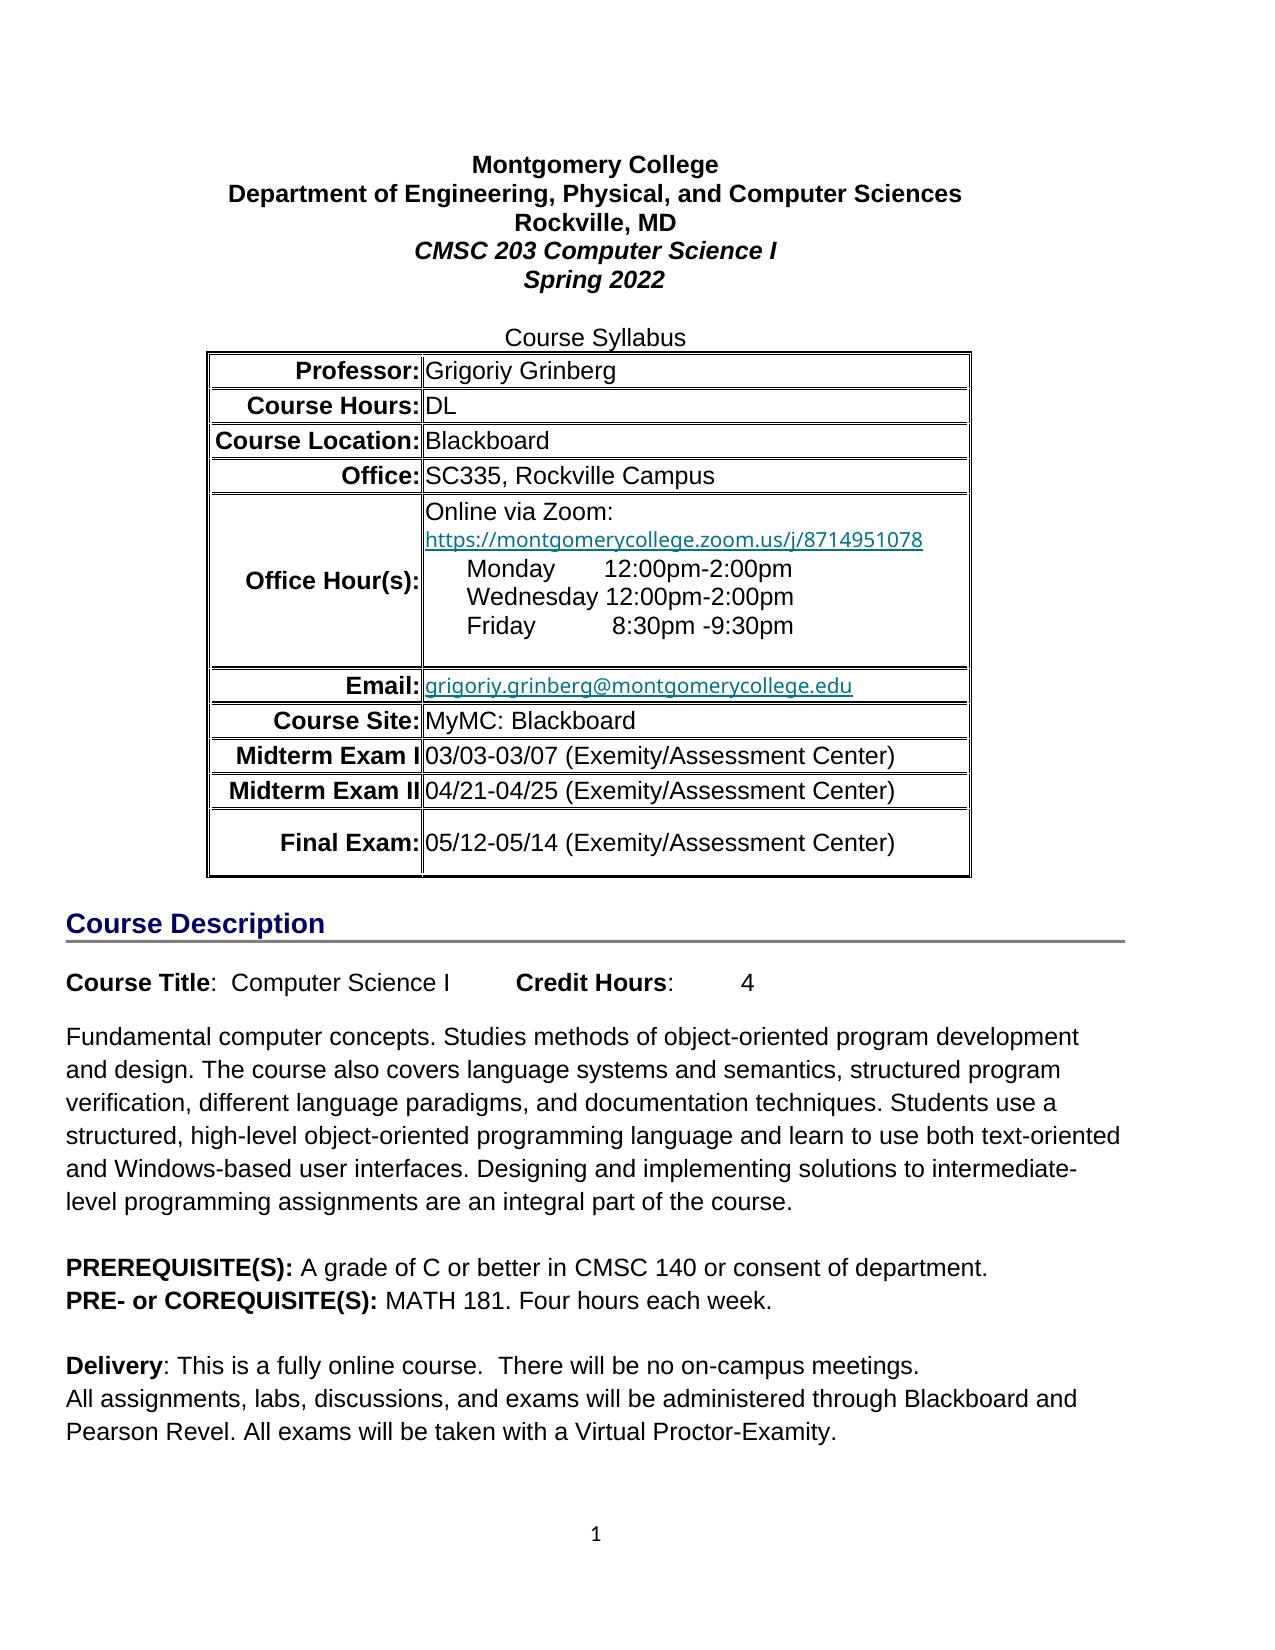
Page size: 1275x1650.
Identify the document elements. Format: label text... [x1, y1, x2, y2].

table_cell Office Hour(s): [208, 492, 422, 666]
text Delivery: This is a fully online course. There will be no on-campus meetings. [66, 1351, 1125, 1380]
table_cell 04/21-04/25 (Exemity/Assessment Center) [424, 771, 969, 807]
text Spring 2022 Course Syllabus [66, 265, 1125, 351]
table_cell Course Site: [210, 701, 421, 736]
text Fundamental computer concepts. Studies methods of object-oriented program development and design. The course also covers language systems and semantics, structured program verification, different language paradigms, and documentation techniques. Students use a structured, high-level object-oriented programming language and learn to use both text-oriented and Windows-based user interfaces. Designing and implementing solutions to intermediate-level programming assignments are an integral part of the course. [66, 1022, 1125, 1216]
table_cell Office: [208, 457, 422, 492]
table_header Grigoriy Grinberg [423, 355, 969, 386]
text All assignments, labs, discussions, and exams will be administered through Blackboard and Pearson Revel. All exams will be taken with a Virtual Proctor-Examity. [66, 1384, 1125, 1446]
table_cell SC335, Rockville Campus [423, 457, 970, 492]
table_cell DL [424, 386, 969, 421]
table_cell Email: [210, 666, 421, 701]
table_cell Online via Zoom: https://montgomerycollege.zoom.us/j/8714951078 Monday 12:00pm-2:00pm Wednesday 12:00pm-2:00pm Friday 8:30pm -9:30pm [423, 492, 970, 666]
table_cell Midterm Exam I [210, 736, 421, 771]
table_cell 03/03-03/07 (Exemity/Assessment Center) [424, 736, 969, 771]
table_cell Course Hours: [210, 386, 421, 421]
table_cell Blackboard [424, 421, 969, 457]
text PREREQUISITE(S): A grade of C or better in CMSC 140 or consent of department. [66, 1253, 1125, 1282]
table_header Professor: [210, 355, 422, 386]
table_cell grigoriy.grinberg@montgomerycollege.edu [424, 666, 969, 701]
table_cell 05/12-05/14 (Exemity/Assessment Center) [423, 807, 970, 875]
text Course Description [66, 907, 1125, 939]
table_cell Course Location: [210, 421, 421, 457]
text PRE- or COREQUISITE(S): MATH 181. Four hours each week. [66, 1286, 1125, 1347]
table_cell Midterm Exam II [210, 771, 421, 807]
text Course Title: Computer Science I Credit Hours: 4 [66, 968, 1125, 997]
table_cell Final Exam: [208, 807, 422, 875]
table_cell MyMC: Blackboard [424, 701, 969, 736]
text Montgomery College Department of Engineering, Physical, and Computer Sciences Rockville, MD CMSC 203 Computer Science I [66, 150, 1125, 265]
